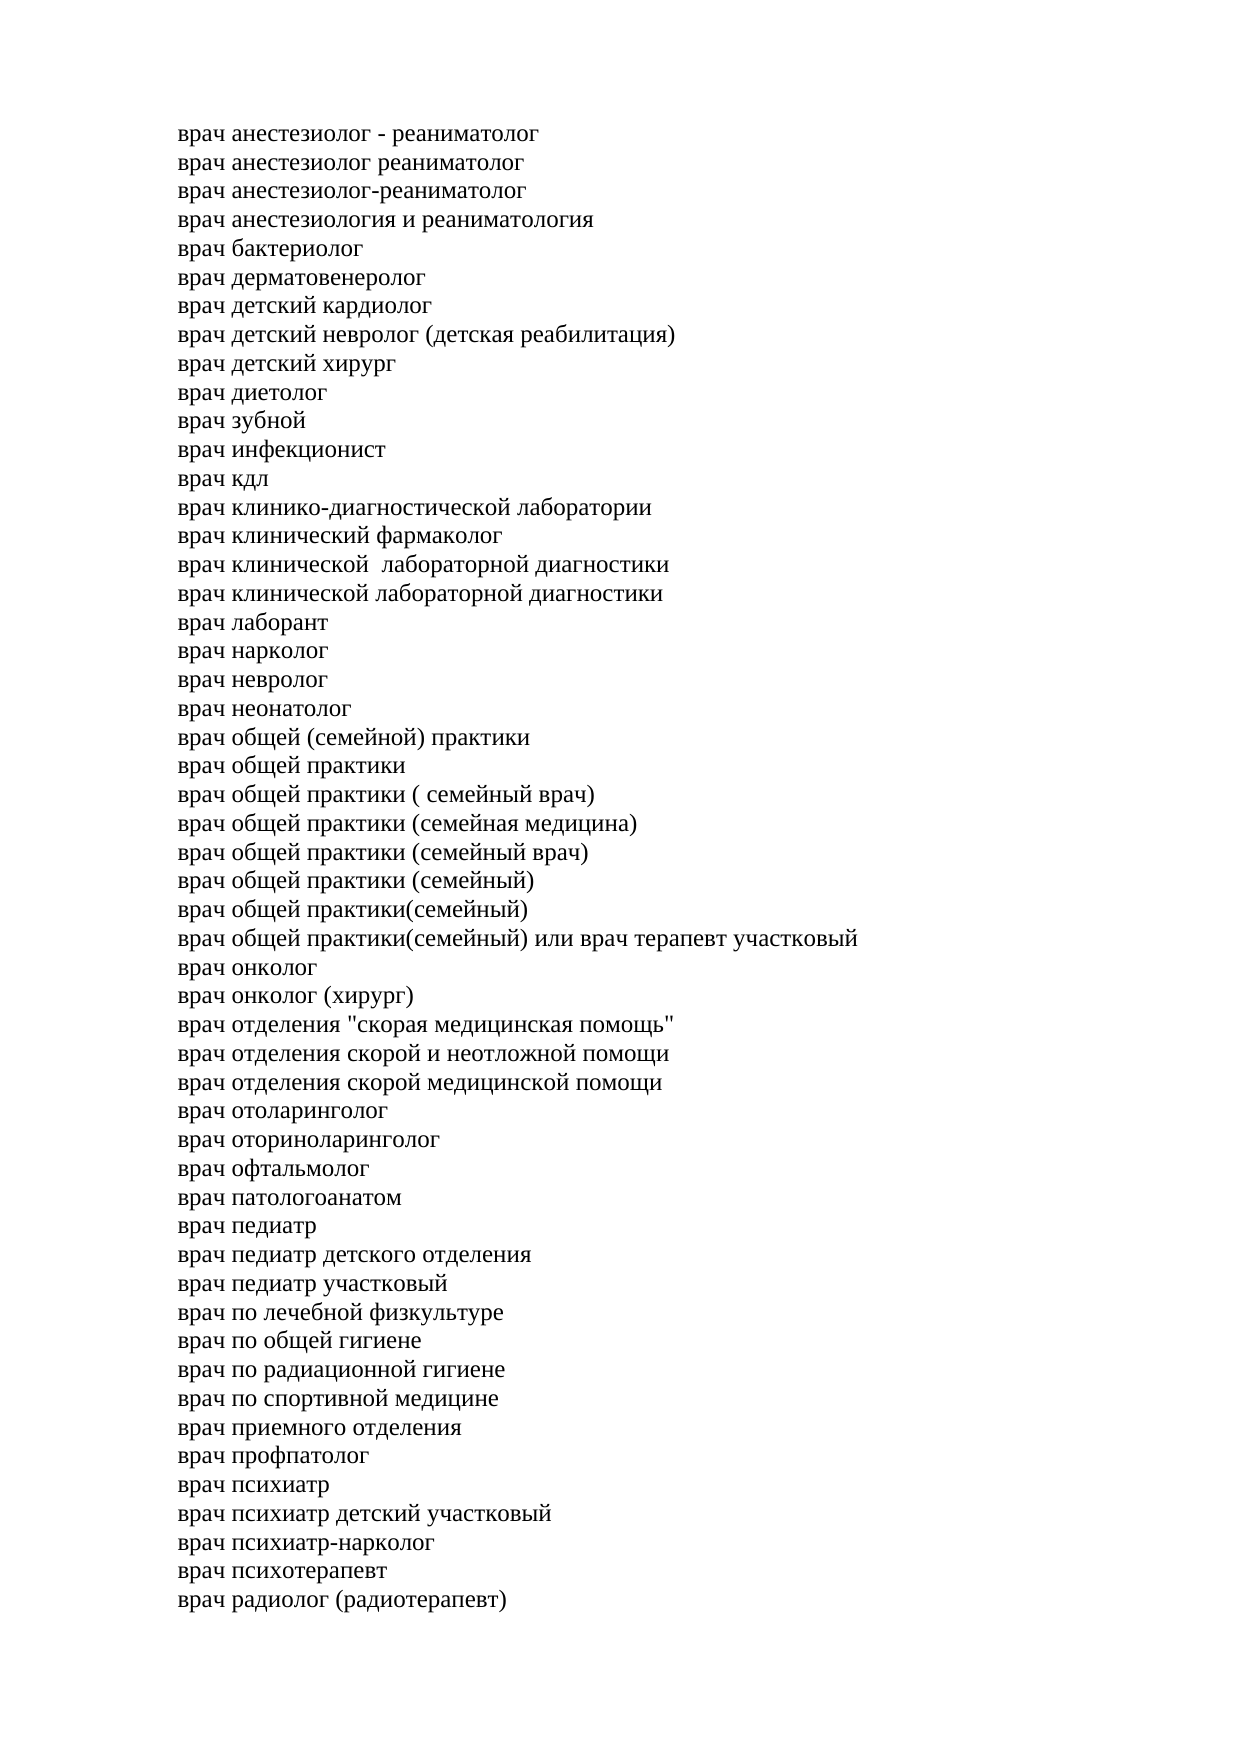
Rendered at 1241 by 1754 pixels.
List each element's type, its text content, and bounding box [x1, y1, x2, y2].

text врач клинический фармаколог [177, 521, 1152, 549]
text врач детский кардиолог [177, 291, 1152, 319]
text врач нарколог [177, 636, 1152, 664]
text врач педиатр [177, 1211, 1152, 1239]
text врач по спортивной медицине [177, 1383, 1152, 1412]
text врач профпатолог [177, 1441, 1152, 1469]
text врач онколог (хирург) [177, 981, 1152, 1009]
text врач анестезиолог-реаниматолог [177, 176, 1152, 204]
text врач детский хирург [177, 348, 1152, 377]
text врач отделения "скорая медицинская помощь" [177, 1009, 1152, 1038]
text врач по общей гигиене [177, 1326, 1152, 1354]
text врач патологоанатом [177, 1182, 1152, 1211]
text врач приемного отделения [177, 1412, 1152, 1441]
text врач офтальмолог [177, 1153, 1152, 1182]
text врач анестезиолог реаниматолог [177, 147, 1152, 176]
text врач бактериолог [177, 233, 1152, 262]
text врач инфекционист [177, 434, 1152, 463]
text врач клинической лабораторной диагностики [177, 578, 1152, 607]
text врач зубной [177, 406, 1152, 434]
text врач общей практики (семейная медицина) [177, 808, 1152, 837]
text врач по радиационной гигиене [177, 1354, 1152, 1383]
text врач по лечебной физкультуре [177, 1297, 1152, 1326]
text врач клинико-диагностической лаборатории [177, 492, 1152, 521]
text врач оториноларинголог [177, 1124, 1152, 1153]
text врач невролог [177, 664, 1152, 693]
text врач общей практики(семейный) [177, 894, 1152, 923]
text врач общей практики ( семейный врач) [177, 779, 1152, 808]
text врач отделения скорой и неотложной помощи [177, 1038, 1152, 1067]
text врач дерматовенеролог [177, 262, 1152, 291]
text врач отделения скорой медицинской помощи [177, 1067, 1152, 1096]
text врач радиолог (радиотерапевт) [177, 1584, 1152, 1613]
text врач отоларинголог [177, 1096, 1152, 1124]
text врач общей практики (семейный врач) [177, 837, 1152, 866]
text врач детский невролог (детская реабилитация) [177, 319, 1152, 348]
text врач неонатолог [177, 693, 1152, 722]
text врач общей практики(семейный) или врач терапевт участковый [177, 923, 1152, 952]
text врач педиатр детского отделения [177, 1239, 1152, 1268]
text врач психотерапевт [177, 1556, 1152, 1584]
text врач педиатр участковый [177, 1268, 1152, 1297]
text врач психиатр-нарколог [177, 1527, 1152, 1556]
text врач психиатр [177, 1469, 1152, 1498]
text врач лаборант [177, 607, 1152, 636]
text врач анестезиология и реаниматология [177, 204, 1152, 233]
text врач клинической лабораторной диагностики [177, 549, 1152, 578]
text врач диетолог [177, 377, 1152, 406]
text врач психиатр детский участковый [177, 1498, 1152, 1527]
text врач анестезиолог - реаниматолог [177, 118, 1152, 147]
text врач кдл [177, 463, 1152, 492]
text врач общей практики (семейный) [177, 866, 1152, 894]
text врач общей практики [177, 751, 1152, 779]
text врач онколог [177, 952, 1152, 981]
text врач общей (семейной) практики [177, 722, 1152, 751]
